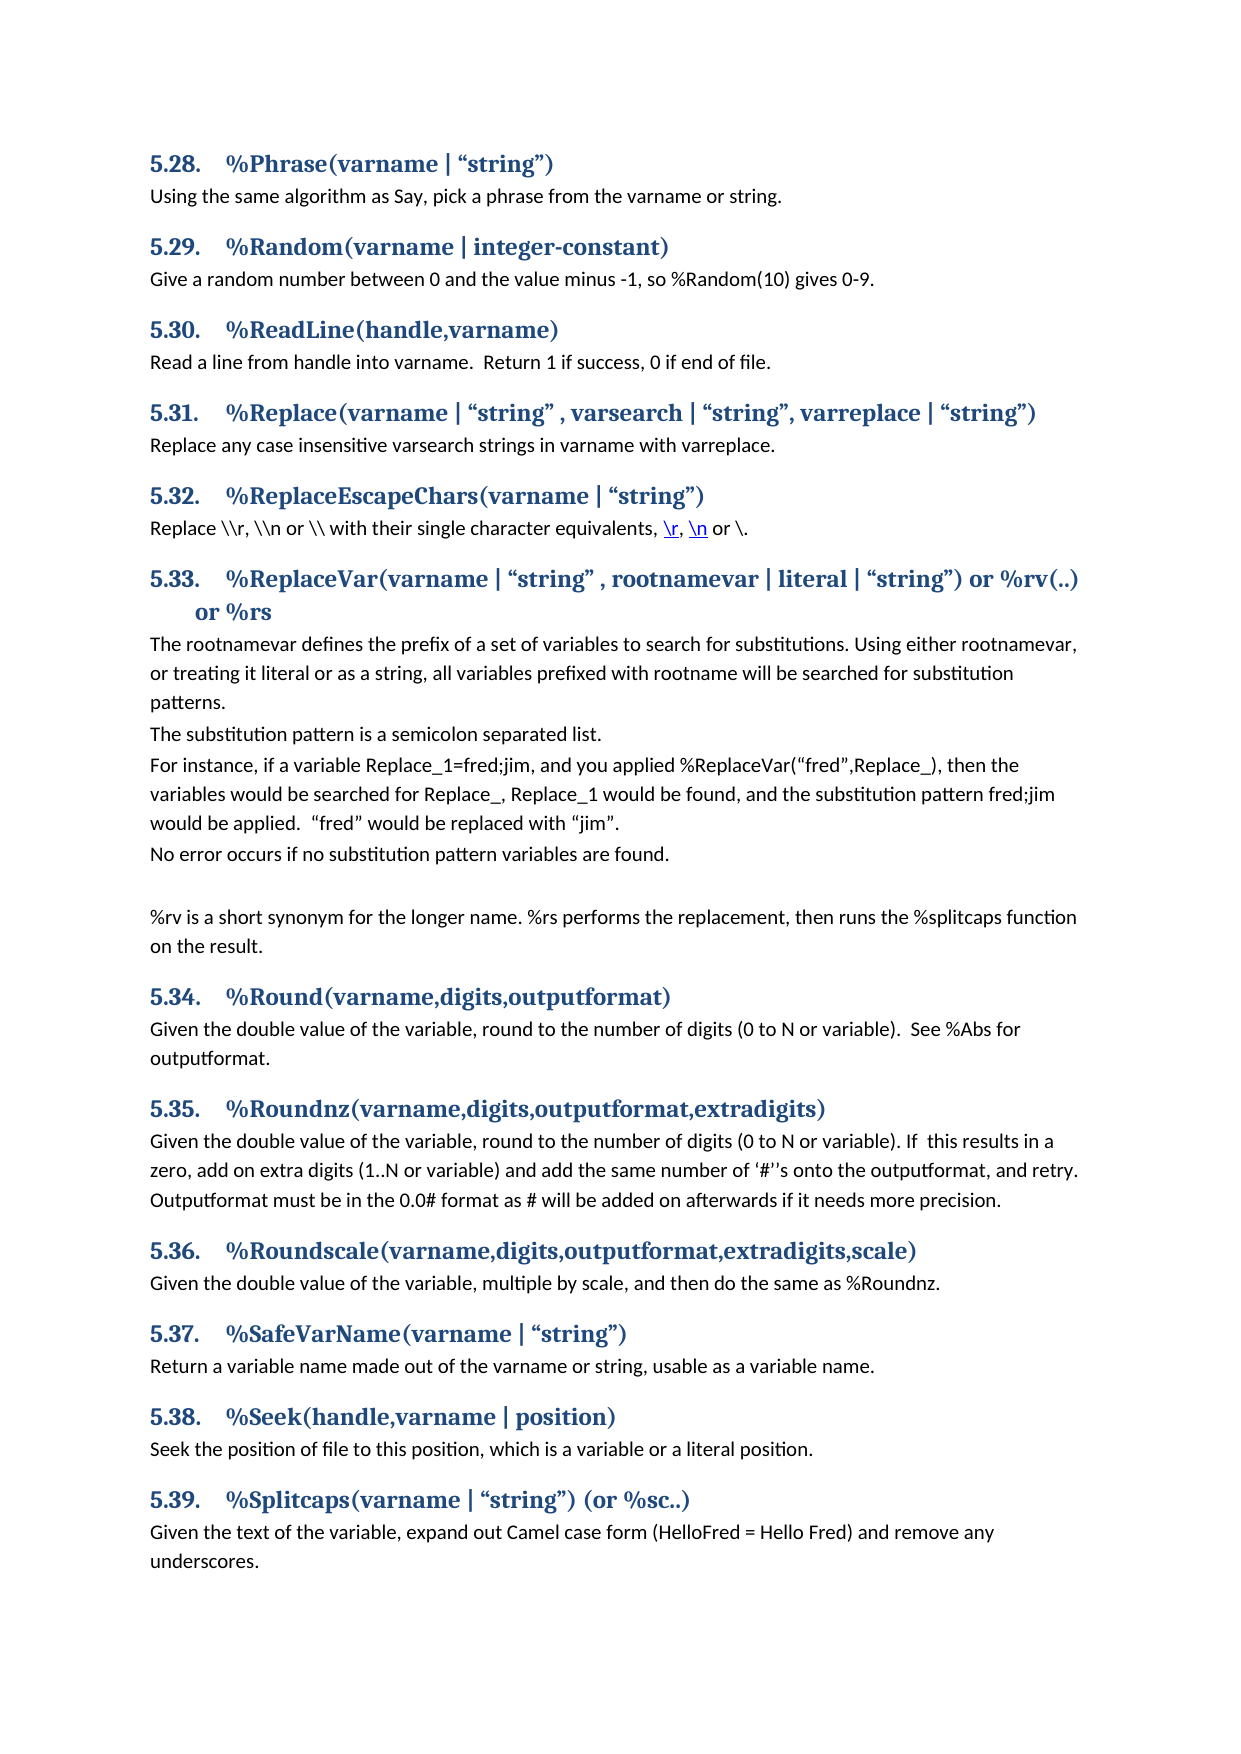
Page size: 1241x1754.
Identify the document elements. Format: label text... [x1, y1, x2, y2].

text Replace any case insensitive varsearch strings in varname with varreplace. [150, 432, 1090, 457]
subtitle %Replace(varname | “string” , varsearch | “string”, varreplace | “string”) [150, 399, 1090, 428]
subtitle %Splitcaps(varname | “string”) (or %sc..) [150, 1486, 1090, 1514]
subtitle %Roundscale(varname,digits,outputformat,extradigits,scale) [150, 1237, 1090, 1266]
text Return a variable name made out of the varname or string, usable as a variable name. [150, 1353, 1090, 1378]
text Read a line from handle into varname. Return 1 if success, 0 if end of file. [150, 349, 1090, 374]
text No error occurs if no substitution pattern variables are found. [150, 842, 1090, 867]
subtitle %Roundnz(varname,digits,outputformat,extradigits) [150, 1095, 1090, 1124]
subtitle %SafeVarName(varname | “string”) [150, 1320, 1090, 1348]
text Given the double value of the variable, round to the number of digits (0 to N or variable). If this results in a zero, add on extra digits (1..N or variable) and add the same number of ‘#’’s onto the outputformat, and retry. Outputformat must be in the 0.0# format as # will be added on afterwards if it needs more precision. [150, 1128, 1090, 1212]
subtitle %Phrase(varname | “string”) [150, 150, 1090, 179]
text Using the same algorithm as Say, pick a phrase from the varname or string. [150, 183, 1090, 208]
subtitle %Round(varname,digits,outputformat) [150, 983, 1090, 1012]
text Seek the position of file to this position, which is a variable or a literal position. [150, 1436, 1090, 1461]
text Replace \\r, \\n or \\ with their single character equivalents, \r, \n or \. [150, 515, 1090, 541]
text The rootnamevar defines the prefix of a set of variables to search for substitutions. Using either rootnamevar, or treating it literal or as a string, all variables prefixed with rootname will be searched for substitution patterns. [150, 631, 1090, 715]
subtitle %Seek(handle,varname | position) [150, 1403, 1090, 1432]
text For instance, if a variable Replace_1=fred;jim, and you applied %ReplaceVar(“fred”,Replace_), then the variables would be searched for Replace_, Replace_1 would be found, and the substitution pattern fred;jim would be applied. “fred” would be replaced with “jim”. [150, 752, 1090, 836]
subtitle %ReadLine(handle,varname) [150, 316, 1090, 345]
text The substitution pattern is a semicolon separated list. [150, 721, 1090, 746]
text Given the text of the variable, expand out Camel case form (HelloFred = Hello Fred) and remove any underscores. [150, 1519, 1090, 1573]
subtitle %ReplaceEscapeChars(varname | “string”) [150, 482, 1090, 511]
text %rv is a short synonym for the longer name. %rs performs the replacement, then runs the %splitcaps function on the result. [150, 904, 1090, 959]
text Give a random number between 0 and the value minus -1, so %Random(10) gives 0-9. [150, 266, 1090, 291]
subtitle %Random(varname | integer-constant) [150, 233, 1090, 262]
subtitle %ReplaceVar(varname | “string” , rootnamevar | literal | “string”) or %rv(..) or %rs [150, 565, 1090, 627]
text Given the double value of the variable, round to the number of digits (0 to N or variable). See %Abs for outputformat. [150, 1016, 1090, 1071]
text Given the double value of the variable, multiple by scale, and then do the same as %Roundnz. [150, 1270, 1090, 1295]
